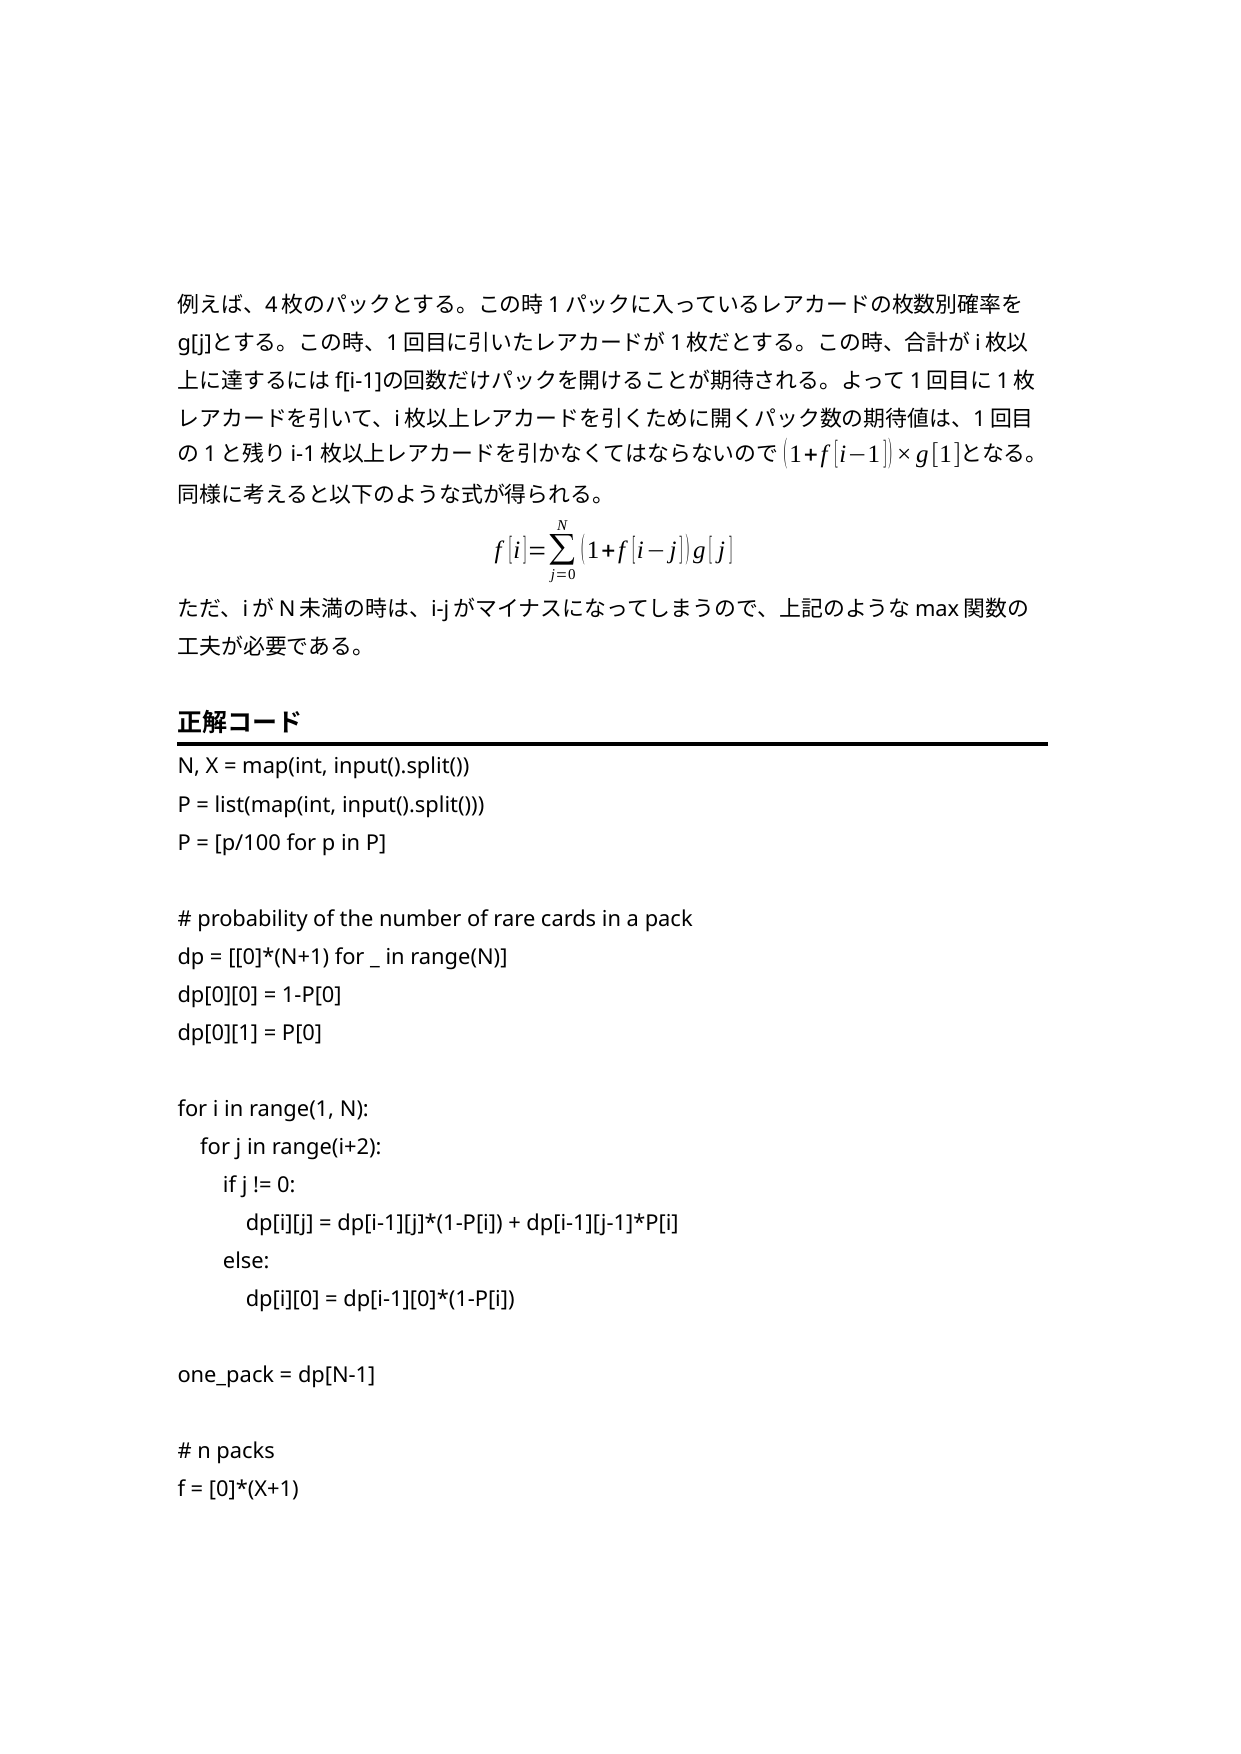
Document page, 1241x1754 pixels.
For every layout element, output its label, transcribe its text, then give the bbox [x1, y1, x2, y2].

text # n packs [177, 1431, 1048, 1469]
text dp[0][0] = 1-P[0] [177, 974, 1048, 1013]
text one_pack = dp[N-1] [177, 1355, 1048, 1393]
text 例えば、4枚のパックとする。この時1パックに入っているレアカードの枚数別確率をg[j]とする。この時、1回目に引いたレアカードが1枚だとする。この時、合計がi枚以上に達するにはf[i-1]の回数だけパックを開けることが期待される。よって1回目に1枚レアカードを引いて、i枚以上レアカードを引くために開くパック数の期待値は、1回目の1と残りi-1枚以上レアカードを引かなくてはならないので となる。同様に考えると以下のような式が得られる。 [177, 283, 1048, 512]
text dp = [[0]*(N+1) for _ in range(N)] [177, 937, 1048, 974]
text # probability of the number of rare cards in a pack [177, 898, 1048, 937]
text else: [177, 1241, 1048, 1279]
text N, X = map(int, input().split()) [177, 746, 1048, 784]
text P = [p/100 for p in P] [177, 822, 1048, 861]
text dp[0][1] = P[0] [177, 1013, 1048, 1051]
text for j in range(i+2): [177, 1127, 1048, 1165]
text P = list(map(int, input().split())) [177, 784, 1048, 822]
text dp[i][j] = dp[i-1][j]*(1-P[i]) + dp[i-1][j-1]*P[i] [177, 1203, 1048, 1241]
text if j != 0: [177, 1165, 1048, 1203]
subtitle 正解コード [177, 702, 1048, 742]
text for i in range(1, N): [177, 1089, 1048, 1127]
text dp[i][0] = dp[i-1][0]*(1-P[i]) [177, 1279, 1048, 1317]
text ただ、iがN未満の時は、i-jがマイナスになってしまうので、上記のようなmax関数の工夫が必要である。 [177, 588, 1048, 664]
text f = [0]*(X+1) [177, 1469, 1048, 1507]
